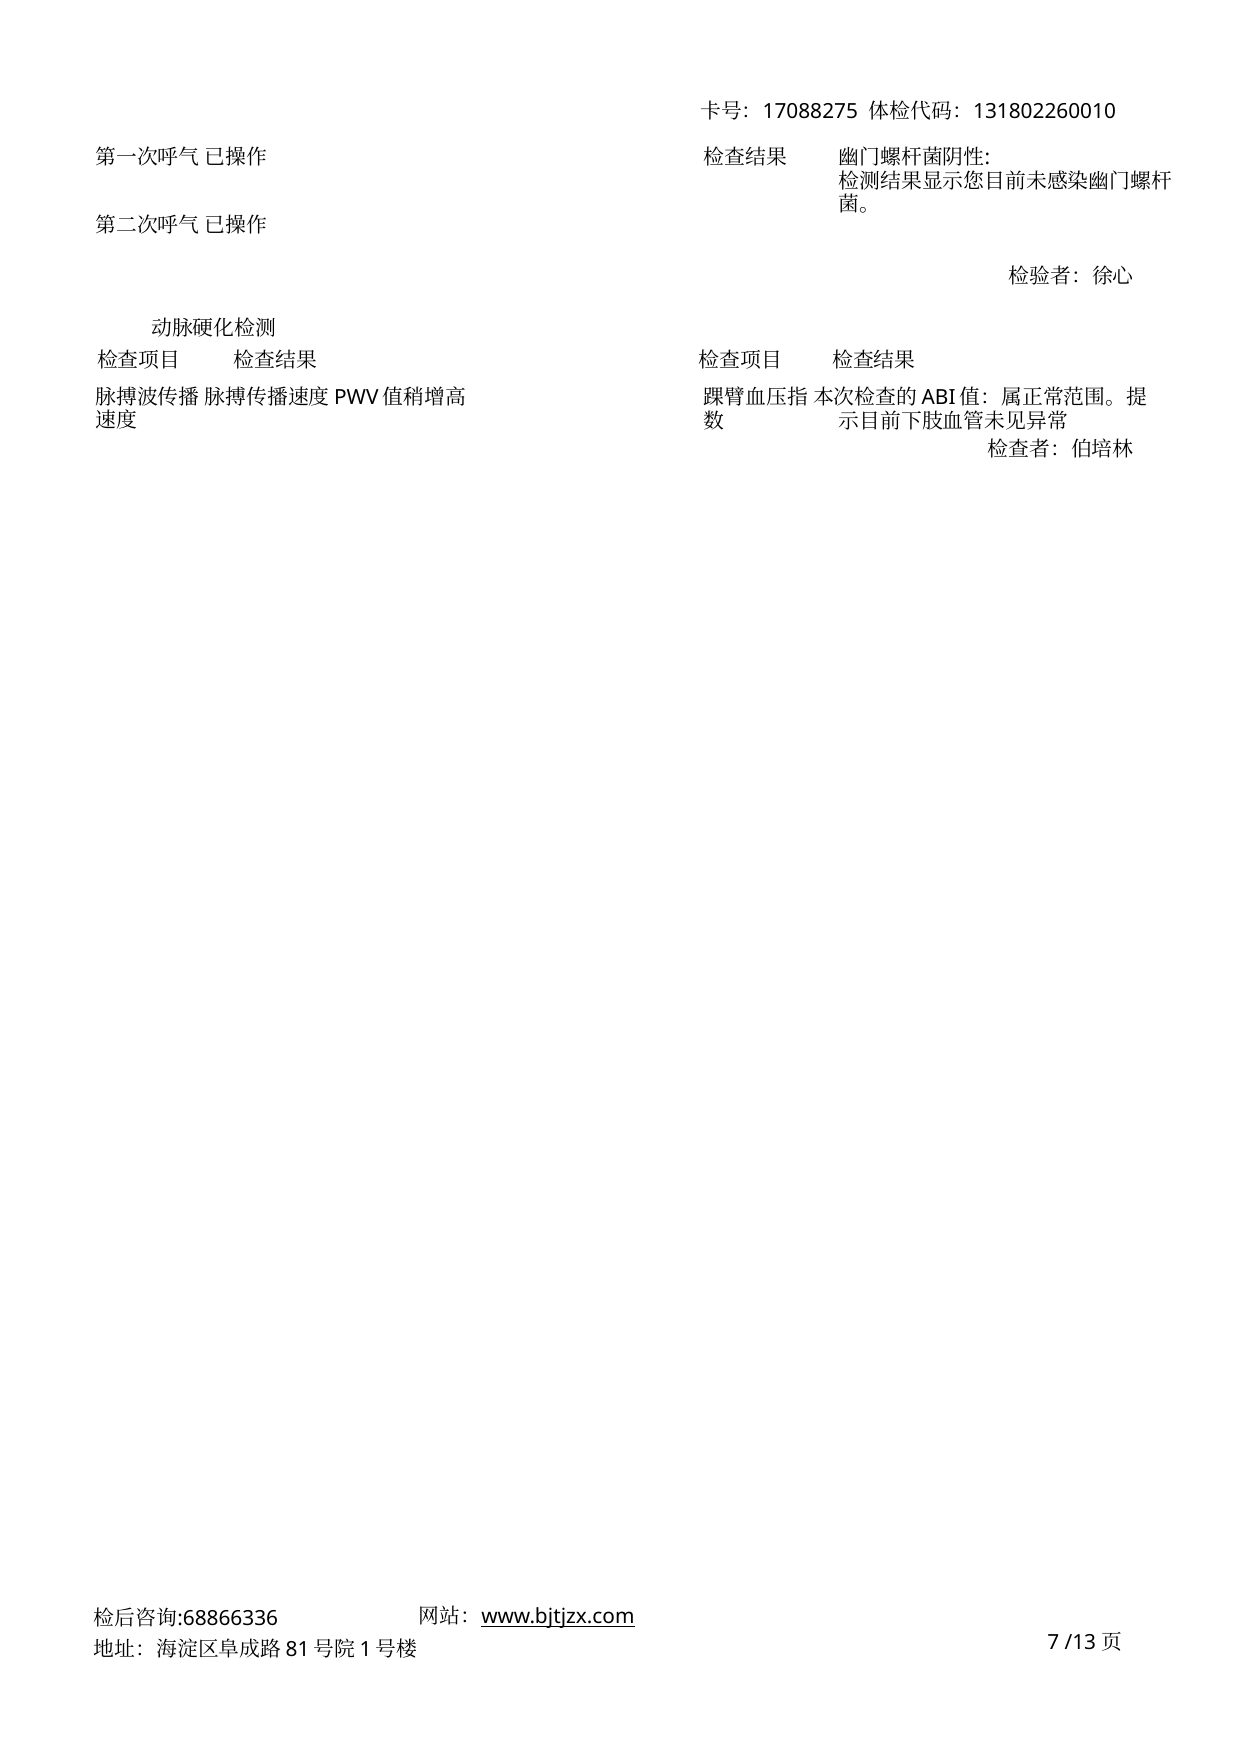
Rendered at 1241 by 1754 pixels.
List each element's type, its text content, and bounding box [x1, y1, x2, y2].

text 速度 [95, 408, 528, 432]
text 动脉硬化检测 [151, 319, 308, 340]
text 检测结果显示您目前未感染幽门螺杆 [838, 169, 1225, 193]
text 检查者：伯培林 [987, 433, 1233, 462]
text 检后咨询:68866336 [94, 1609, 303, 1630]
text 菌。 [838, 193, 1225, 217]
text 检查结果 [832, 351, 947, 372]
text 幽门螺杆菌阴性: [838, 148, 1225, 169]
text 第一次呼气 已操作 [95, 148, 324, 168]
text 7 /13 页 [1047, 1633, 1159, 1653]
text 脉搏波传播 脉搏传播速度PWV值稍增高 [95, 388, 528, 408]
text 网站：www.bjtjzx.com [418, 1607, 660, 1628]
text 检查结果 [233, 351, 348, 372]
text 第二次呼气 已操作 [95, 168, 324, 248]
text 地址：海淀区阜成路81号院1号楼 [94, 1639, 444, 1660]
text 数 [703, 412, 756, 433]
text 检查项目 [699, 351, 813, 372]
text 示目前下肢血管未见异常 [838, 408, 1233, 433]
text 检验者：徐心 [1008, 267, 1166, 288]
text 卡号：17088275 体检代码：131802260010 [700, 102, 1171, 123]
text 检查项目 [97, 351, 212, 372]
text 踝臂血压指 本次检查的ABI值：属正常范围。提 [703, 388, 1233, 408]
text 检查结果 [703, 148, 818, 168]
